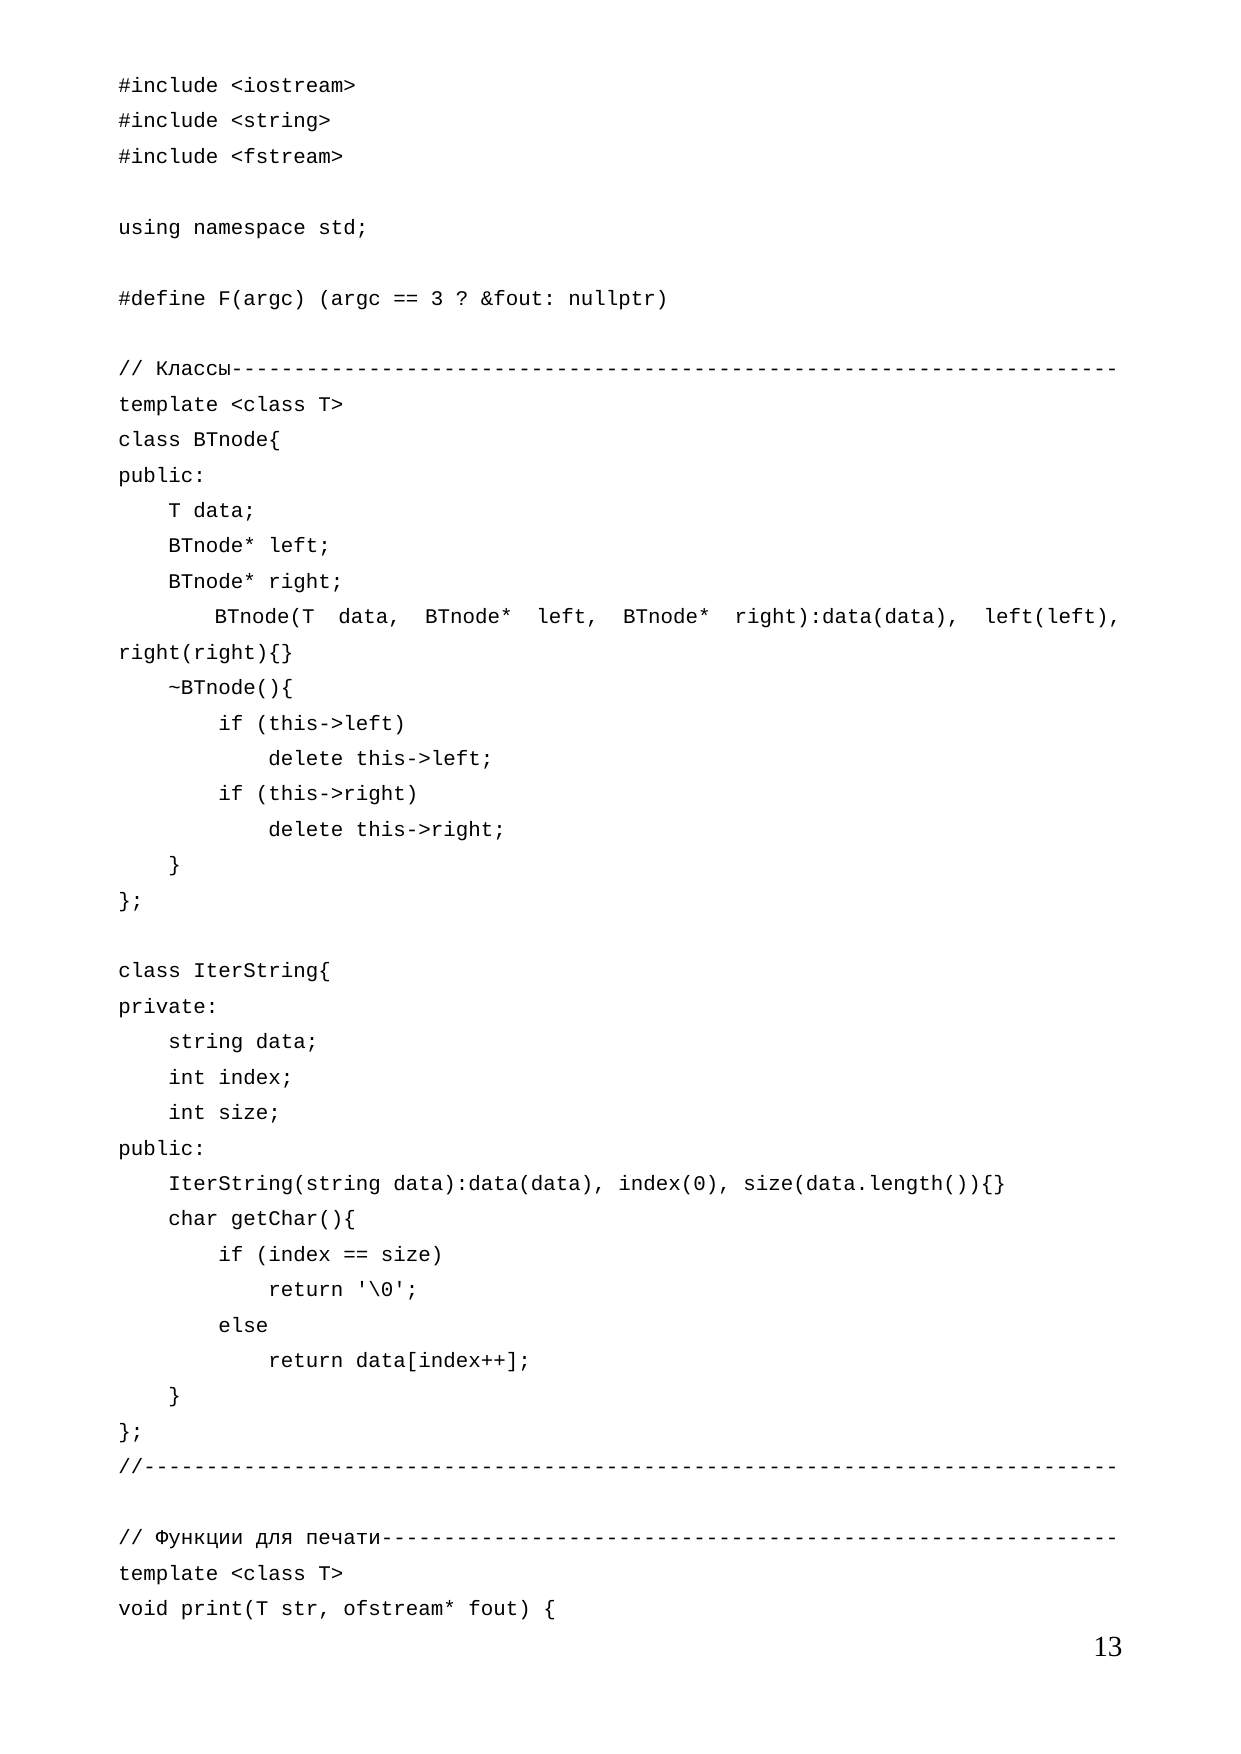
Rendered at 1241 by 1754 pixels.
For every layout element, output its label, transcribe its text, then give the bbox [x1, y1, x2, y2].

text #include <string> [118, 110, 1122, 134]
text BTnode(T data, BTnode* left, BTnode* right):data(data), left(left), right(right){} [118, 606, 1122, 665]
text char getChar(){ [118, 1208, 1122, 1232]
text return '\0'; [118, 1279, 1122, 1303]
text // Классы----------------------------------------------------------------------- [118, 358, 1122, 382]
text } [118, 854, 1122, 878]
text // Функции для печати----------------------------------------------------------- [118, 1527, 1122, 1551]
text int size; [118, 1102, 1122, 1126]
text else [118, 1314, 1122, 1338]
text BTnode* right; [118, 571, 1122, 594]
text void print(T str, ofstream* fout) { [118, 1598, 1122, 1622]
text T data; [118, 500, 1122, 524]
text delete this->right; [118, 819, 1122, 842]
text #include <fstream> [118, 146, 1122, 169]
text if (this->right) [118, 783, 1122, 807]
text string data; [118, 1031, 1122, 1055]
text #include <iostream> [118, 75, 1122, 99]
text public: [118, 1137, 1122, 1161]
text if (index == size) [118, 1244, 1122, 1267]
text return data[index++]; [118, 1350, 1122, 1374]
text }; [118, 889, 1122, 913]
text IterString(string data):data(data), index(0), size(data.length()){} [118, 1173, 1122, 1197]
text template <class T> [118, 1562, 1122, 1586]
text } [118, 1385, 1122, 1409]
text BTnode* left; [118, 535, 1122, 559]
text class BTnode{ [118, 429, 1122, 453]
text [118, 1456, 1122, 1480]
text template <class T> [118, 394, 1122, 417]
text delete this->left; [118, 748, 1122, 772]
text int index; [118, 1067, 1122, 1090]
text if (this->left) [118, 712, 1122, 736]
text private: [118, 996, 1122, 1019]
text using namespace std; [118, 217, 1122, 240]
text }; [118, 1421, 1122, 1444]
text class IterString{ [118, 960, 1122, 984]
text #define F(argc) (argc == 3 ? &fout: nullptr) [118, 287, 1122, 311]
text ~BTnode(){ [118, 677, 1122, 701]
text public: [118, 464, 1122, 488]
